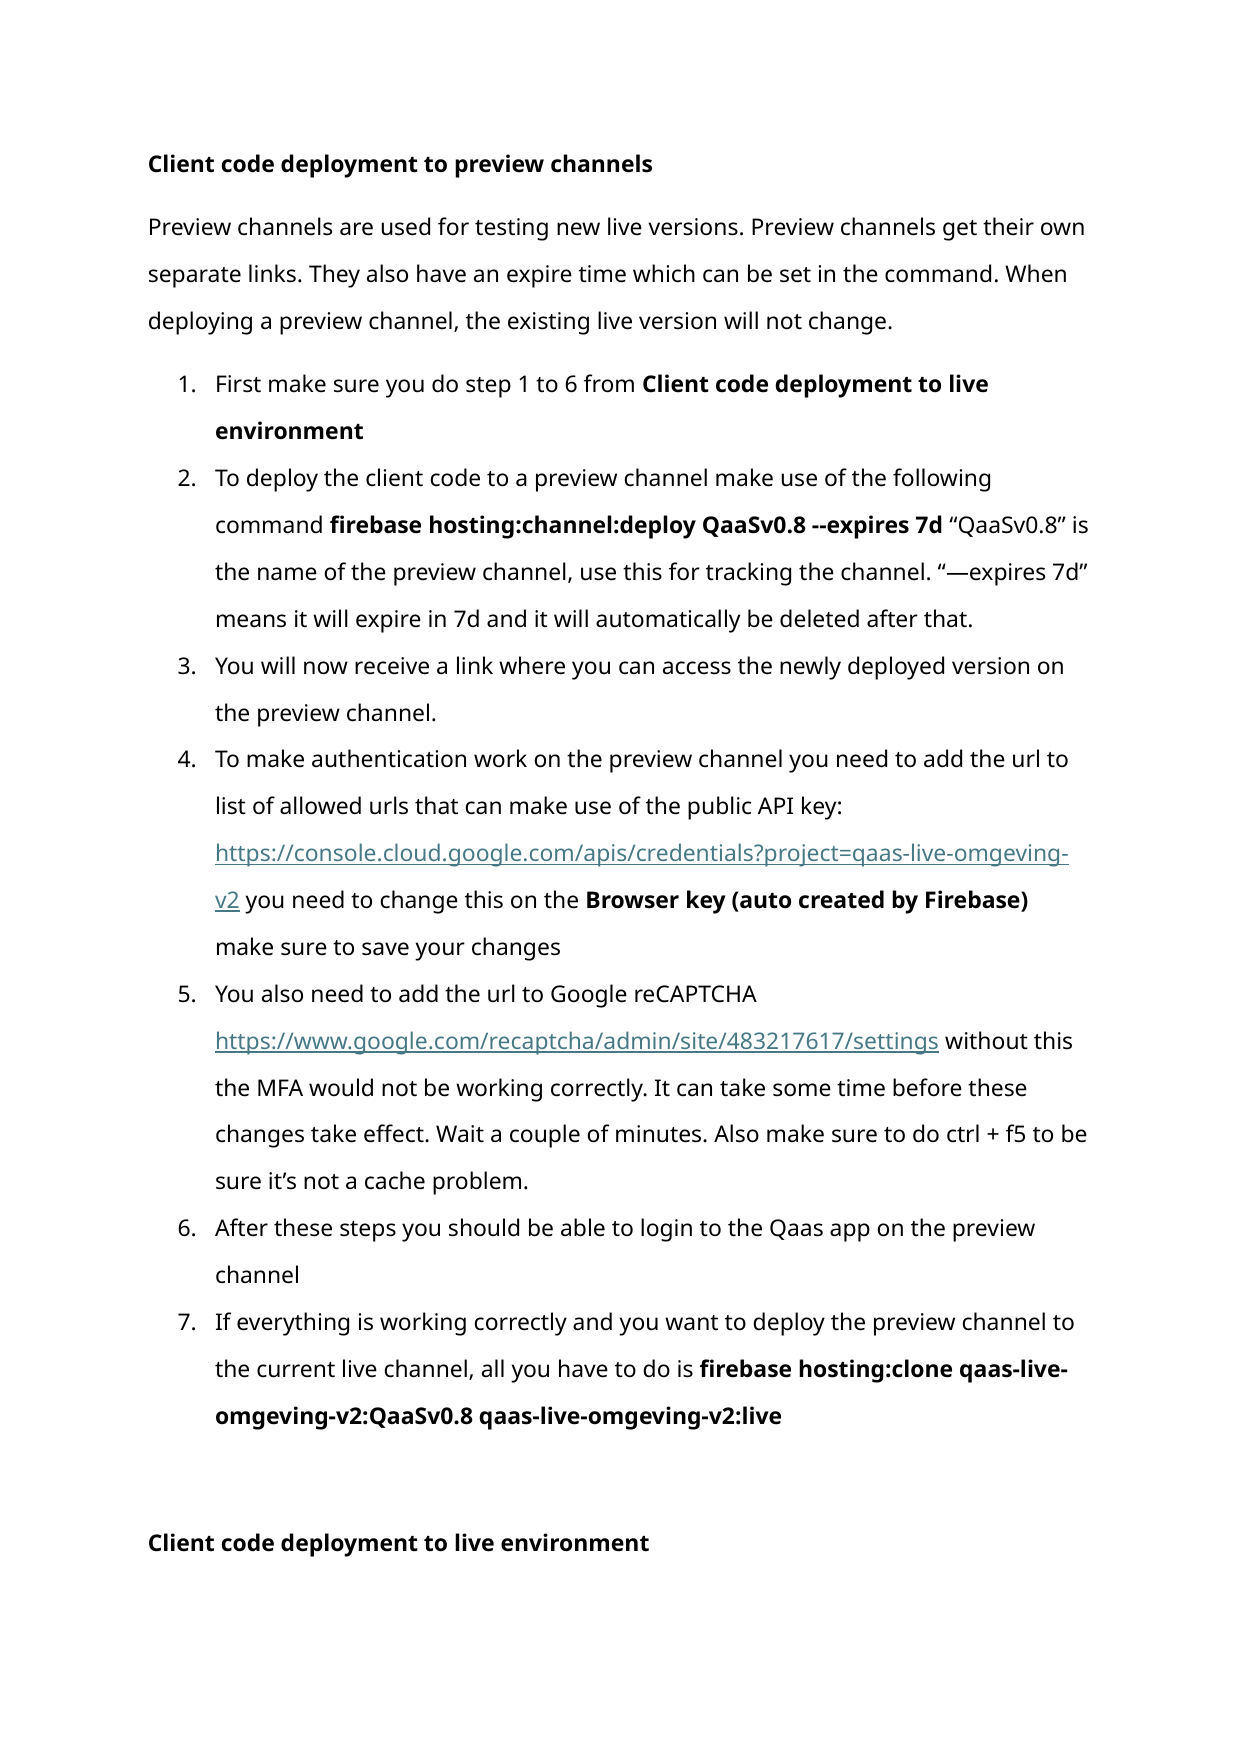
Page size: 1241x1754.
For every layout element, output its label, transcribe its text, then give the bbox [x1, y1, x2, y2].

list After these steps you should be able to login to the Qaas app on the preview channel [177, 1212, 1093, 1290]
text Preview channels are used for testing new live versions. Preview channels get their own separate links. They also have an expire time which can be set in the command. When deploying a preview channel, the existing live version will not change. [148, 211, 1093, 336]
text Client code deployment to preview channels [148, 148, 1093, 179]
list To deploy the client code to a preview channel make use of the following command firebase hosting:channel:deploy QaaSv0.8 --expires 7d “QaaSv0.8” is the name of the preview channel, use this for tracking the channel. “—expires 7d” means it will expire in 7d and it will automatically be deleted after that. [177, 462, 1093, 634]
list You also need to add the url to Google reCAPTCHA https://www.google.com/recaptcha/admin/site/483217617/settings without this the MFA would not be working correctly. It can take some time before these changes take effect. Wait a couple of minutes. Also make sure to do ctrl + f5 to be sure it’s not a cache problem. [177, 978, 1093, 1197]
text Client code deployment to live environment [148, 1527, 1093, 1558]
list If everything is working correctly and you want to deploy the preview channel to the current live channel, all you have to do is firebase hosting:clone qaas-live-omgeving-v2:QaaSv0.8 qaas-live-omgeving-v2:live [177, 1306, 1093, 1431]
list You will now receive a link where you can access the newly deployed version on the preview channel. [177, 650, 1093, 728]
list First make sure you do step 1 to 6 from Client code deployment to live environment [177, 368, 1093, 447]
list To make authentication work on the preview channel you need to add the url to list of allowed urls that can make use of the public API key: https://console.cloud.google.com/apis/credentials?project=qaas-live-omgeving-v2 you need to change this on the Browser key (auto created by Firebase) make sure to save your changes [177, 743, 1093, 962]
